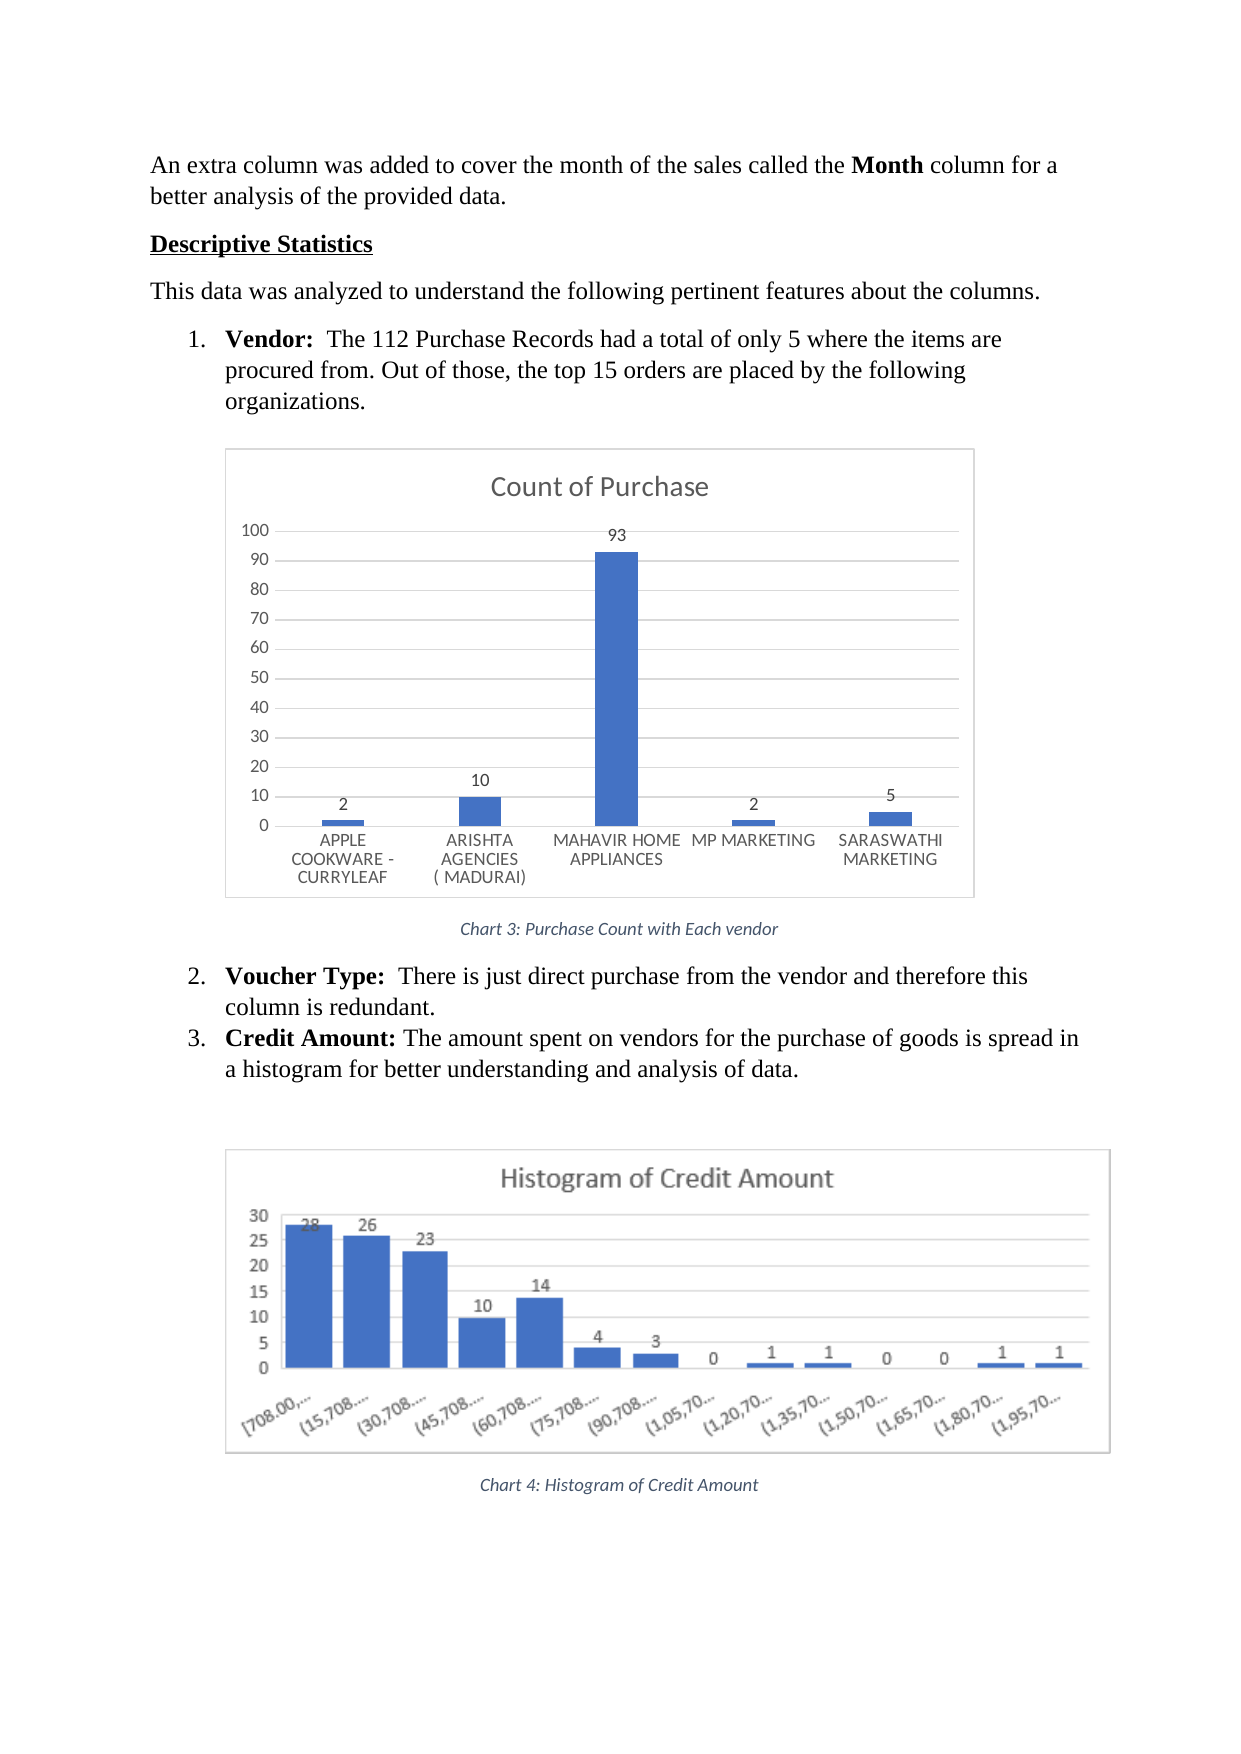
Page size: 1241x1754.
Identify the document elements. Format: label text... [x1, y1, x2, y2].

picture [225, 1149, 1112, 1455]
text This data was analyzed to understand the following pertinent features about the columns. [150, 276, 1090, 305]
list Voucher Type: There is just direct purchase from the vendor and therefore this column is redundant. [187, 961, 1090, 1021]
text Descriptive Statistics [150, 229, 1090, 257]
list Vendor: The 112 Purchase Records had a total of only 5 where the items are procured from. Out of those, the top 15 orders are placed by the following organizations. [187, 324, 1090, 415]
list Credit Amount: The amount spent on vendors for the purchase of goods is spread in a histogram for better understanding and analysis of data. [187, 1023, 1090, 1083]
text An extra column was added to cover the month of the sales called the Month column for a better analysis of the provided data. [150, 150, 1090, 210]
